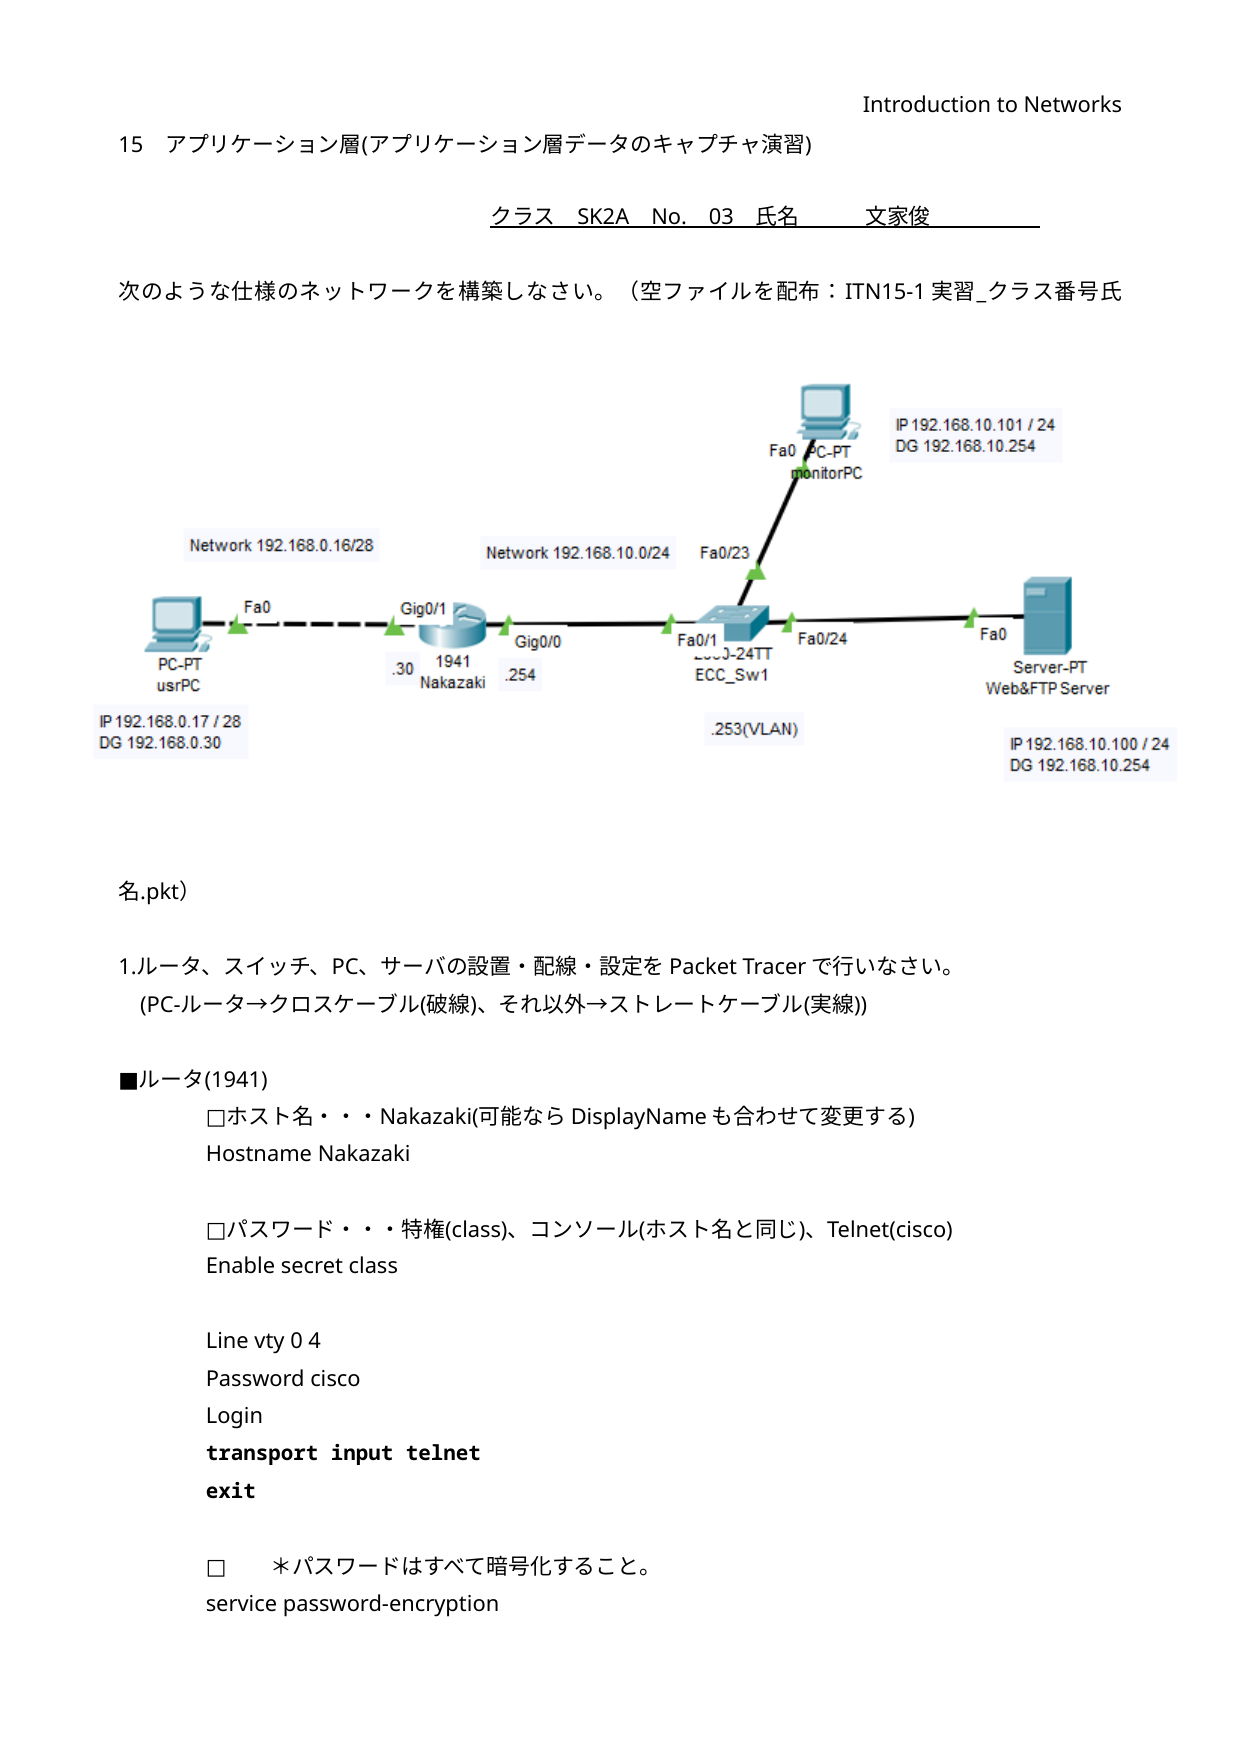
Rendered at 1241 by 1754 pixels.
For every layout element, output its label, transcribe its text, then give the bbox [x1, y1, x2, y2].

text Password cisco [118, 1359, 1122, 1396]
text Enable secret class [118, 1246, 1122, 1284]
text 15 アプリケーション層(アプリケーション層データのキャプチャ演習) [118, 127, 1122, 159]
text □パスワード・・・特権(class)、コンソール(ホスト名と同じ)、Telnet(cisco) [206, 1209, 1122, 1246]
text 1.ルータ、スイッチ、PC、サーバの設置・配線・設定をPacket Tracerで行いなさい。 [118, 946, 1122, 984]
text □ホスト名・・・Nakazaki(可能ならDisplayNameも合わせて変更する) [206, 1096, 1122, 1134]
text Hostname Nakazaki [206, 1134, 1122, 1171]
text (PC-ルータ→クロスケーブル(破線)、それ以外→ストレートケーブル(実線)) [118, 984, 1122, 1021]
text 次のような仕様のネットワークを構築しなさい。（空ファイルを配布：ITN15-1実習_クラス番号氏名.pkt） [118, 842, 1122, 909]
text Login [118, 1396, 1122, 1434]
text transport input telnet [118, 1434, 1122, 1471]
text 次のような仕様のネットワークを構築しなさい。（空ファイルを配布：ITN15-1実習_クラス番号氏名.pkt） [118, 271, 1122, 324]
text service password-encryption [206, 1584, 1122, 1621]
text クラス SK2A No. 03 氏名 文家俊 [118, 196, 1122, 234]
text exit [118, 1471, 1122, 1509]
text Line vty 0 4 [118, 1321, 1122, 1359]
text □ ＊パスワードはすべて暗号化すること。 [206, 1546, 1122, 1584]
text ■ルータ(1941) [118, 1059, 1122, 1096]
